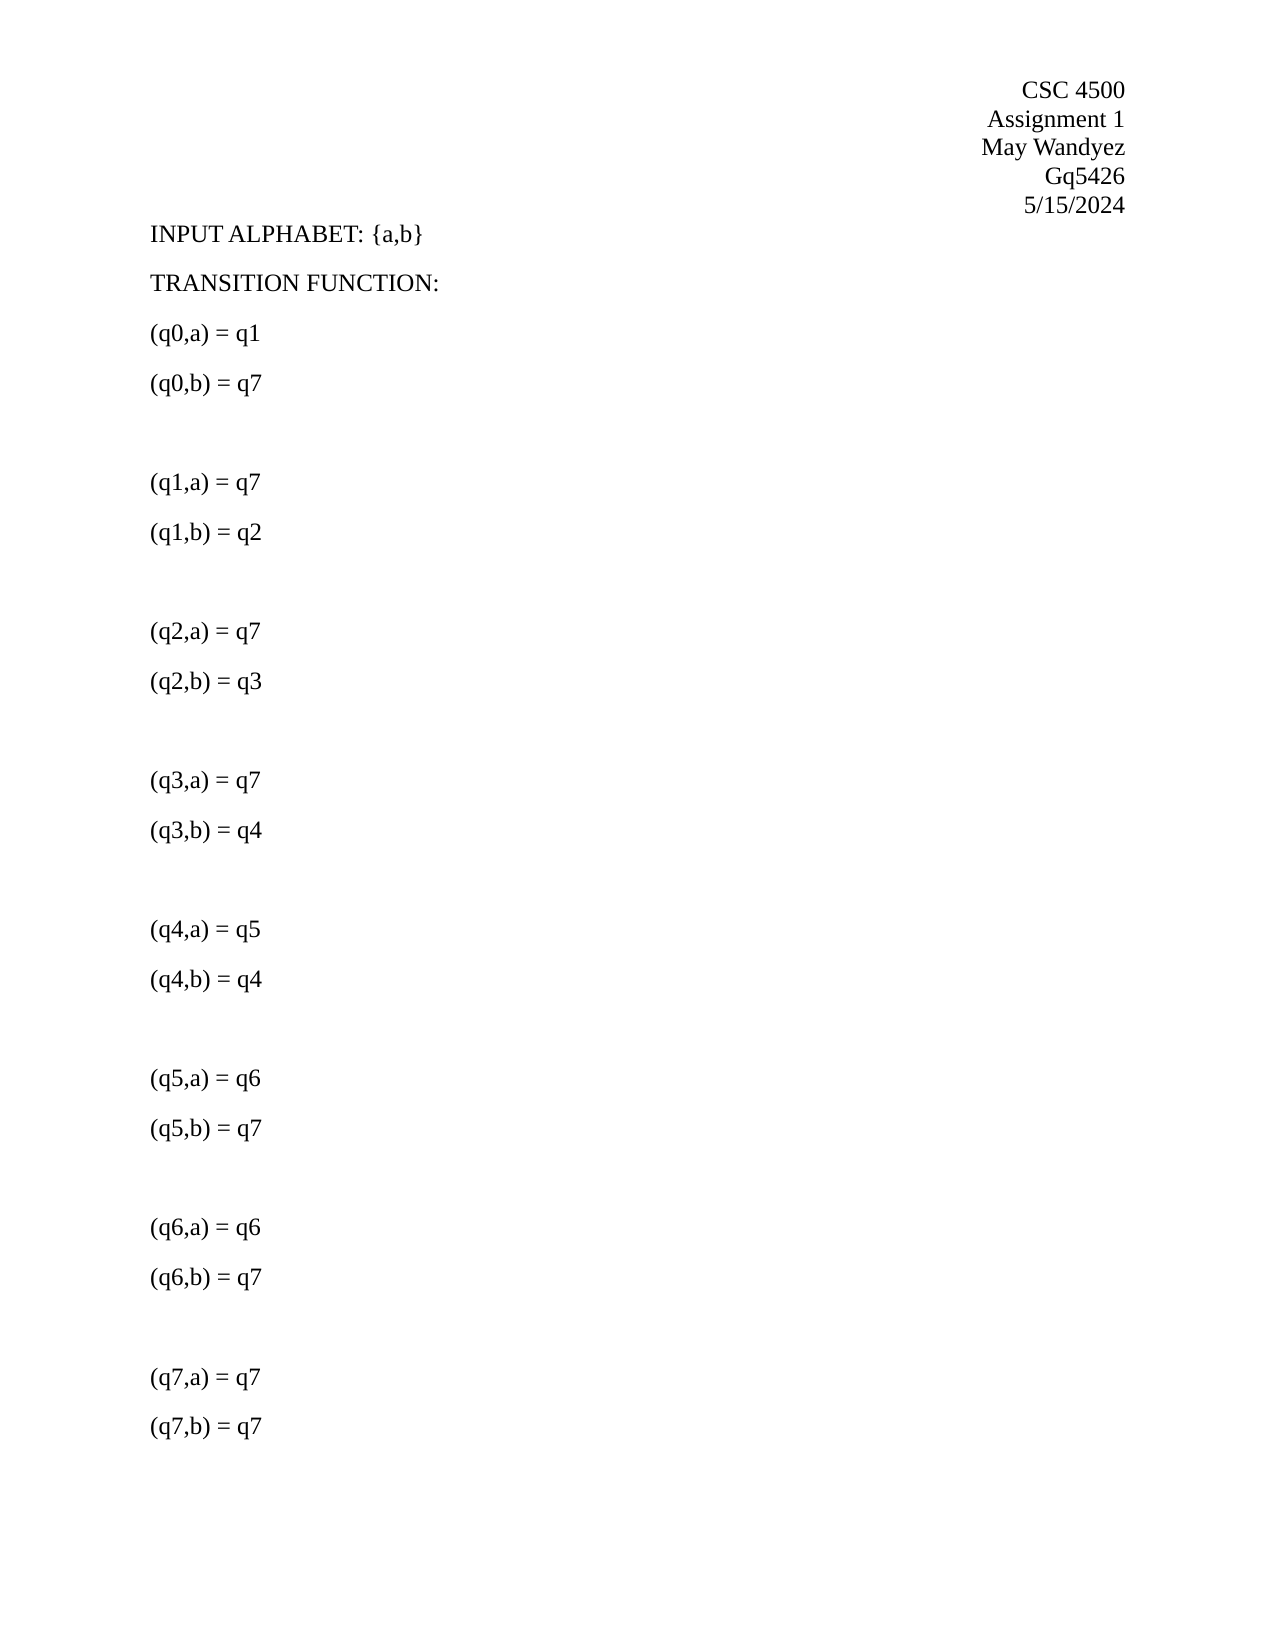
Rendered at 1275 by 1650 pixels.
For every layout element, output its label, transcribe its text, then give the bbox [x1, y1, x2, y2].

text (q7,b) = q7 [150, 1411, 1125, 1440]
text (q3,a) = q7 [150, 765, 1125, 794]
text INPUT ALPHABET: {a,b} [150, 219, 1125, 247]
text (q5,a) = q6 [150, 1063, 1125, 1092]
text (q0,a) = q1 [150, 318, 1125, 347]
text (q5,b) = q7 [150, 1113, 1125, 1142]
text (q4,a) = q5 [150, 914, 1125, 943]
text (q1,a) = q7 [150, 467, 1125, 496]
text (q6,b) = q7 [150, 1262, 1125, 1291]
text (q7,a) = q7 [150, 1362, 1125, 1390]
text (q4,b) = q4 [150, 964, 1125, 993]
text (q2,a) = q7 [150, 616, 1125, 645]
text (q1,b) = q2 [150, 517, 1125, 546]
text (q3,b) = q4 [150, 815, 1125, 844]
text (q0,b) = q7 [150, 368, 1125, 397]
text TRANSITION FUNCTION: [150, 268, 1125, 297]
text (q6,a) = q6 [150, 1212, 1125, 1241]
text (q2,b) = q3 [150, 666, 1125, 695]
